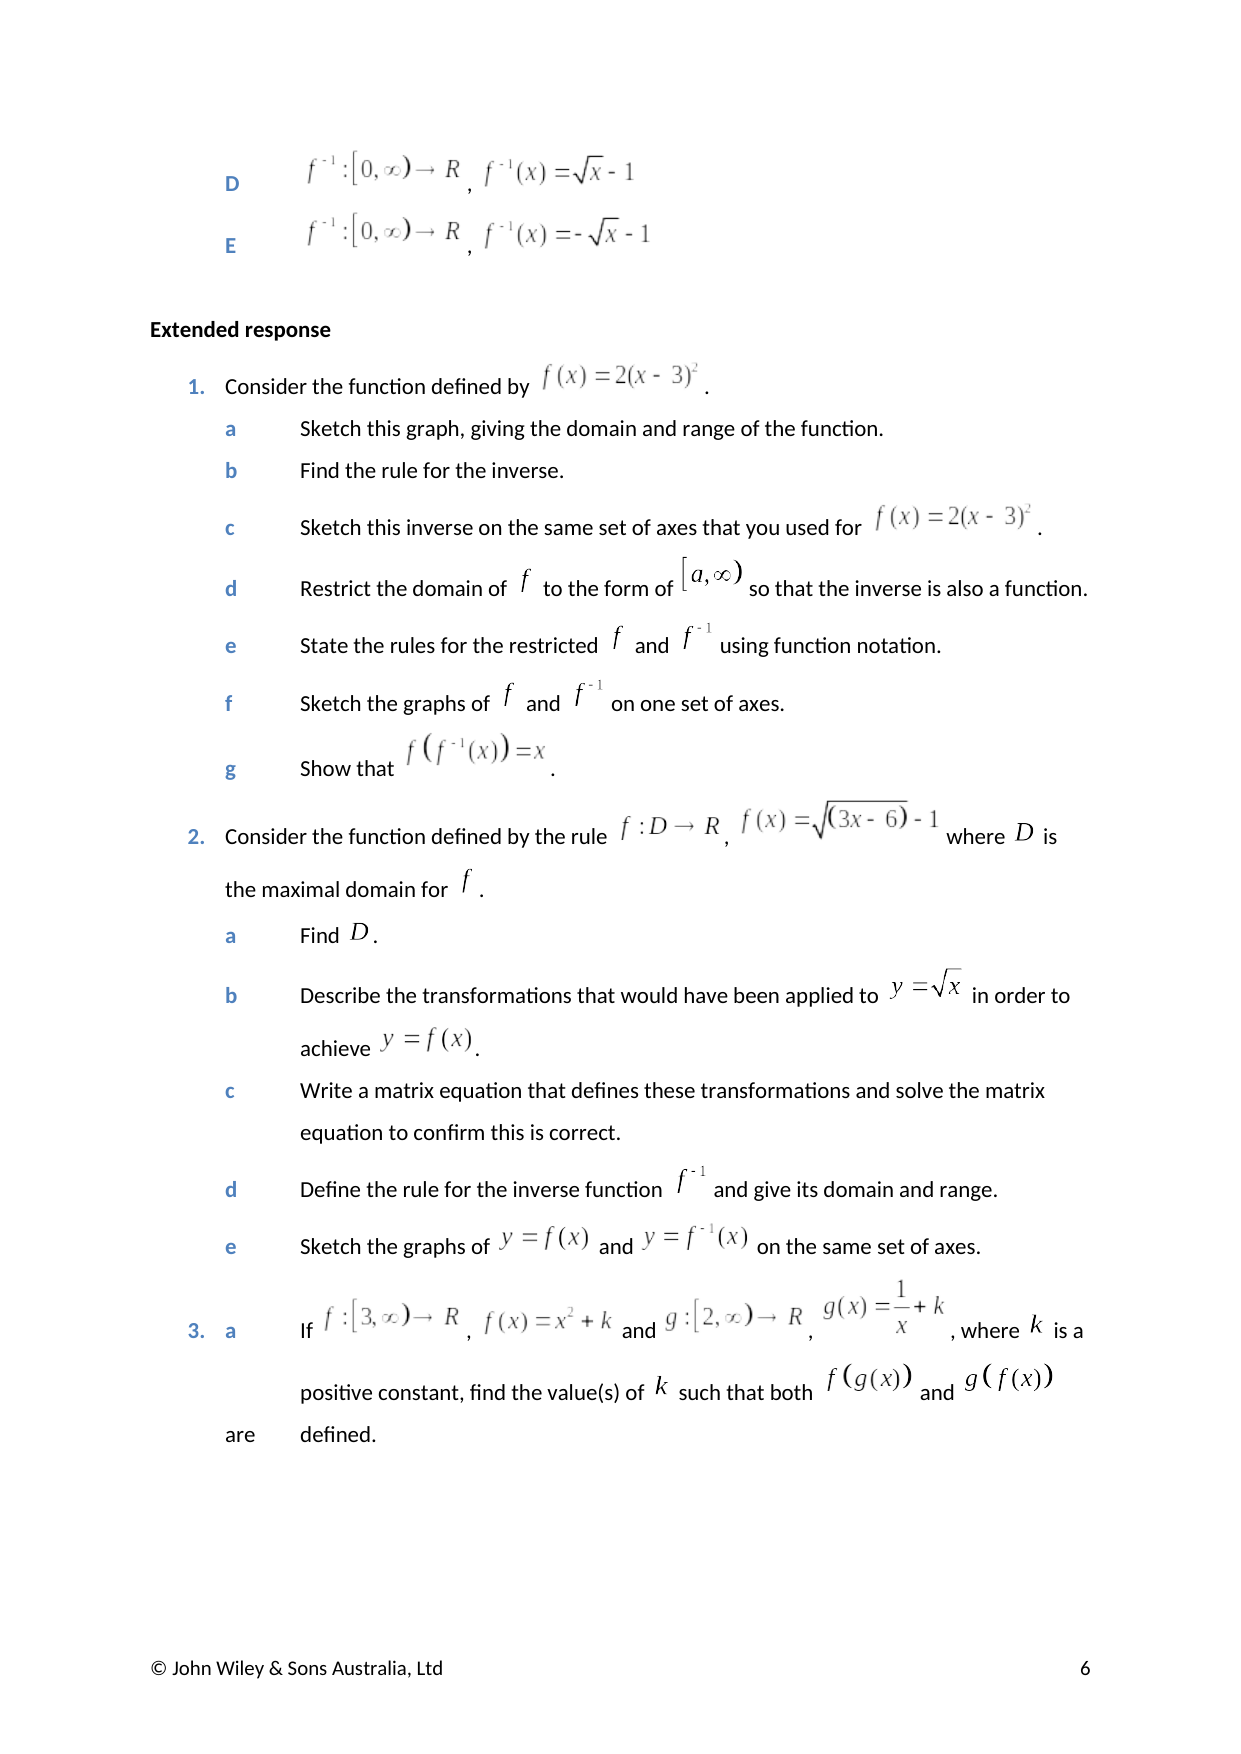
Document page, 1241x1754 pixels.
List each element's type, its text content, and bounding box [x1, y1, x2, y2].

text D , [187, 150, 1090, 197]
text d Restrict the domain of to the form of so that the inverse is also a function. [225, 555, 1090, 602]
text e Sketch the graphs of and on the same set of axes. [225, 1217, 1090, 1260]
text a Find . [225, 917, 1090, 950]
text E , [187, 211, 1090, 259]
text g Show that . [225, 731, 1090, 782]
list Consider the function defined by the rule , where is the maximal domain for . [187, 796, 1090, 903]
text f Sketch the graphs of and on one set of axes. [225, 673, 1090, 717]
text b Describe the transformations that would have been applied to in order to achieve . [225, 964, 1090, 1062]
text d Define the rule for the inverse function and give its domain and range. [225, 1160, 1090, 1203]
list a If , and , , where is a positive constant, find the value(s) of such that both and are defined. [187, 1274, 1090, 1448]
list Consider the function defined by . [187, 357, 1090, 400]
text e State the rules for the restricted and using function notation. [225, 616, 1090, 659]
text c Write a matrix equation that defines these transformations and solve the matrix equation to confirm this is correct. [225, 1076, 1090, 1146]
text a Sketch this graph, giving the domain and range of the function. [225, 414, 1090, 442]
text Extended response [150, 315, 1090, 343]
text b Find the rule for the inverse. [150, 456, 1090, 484]
text c Sketch this inverse on the same set of axes that you used for . [225, 498, 1090, 541]
